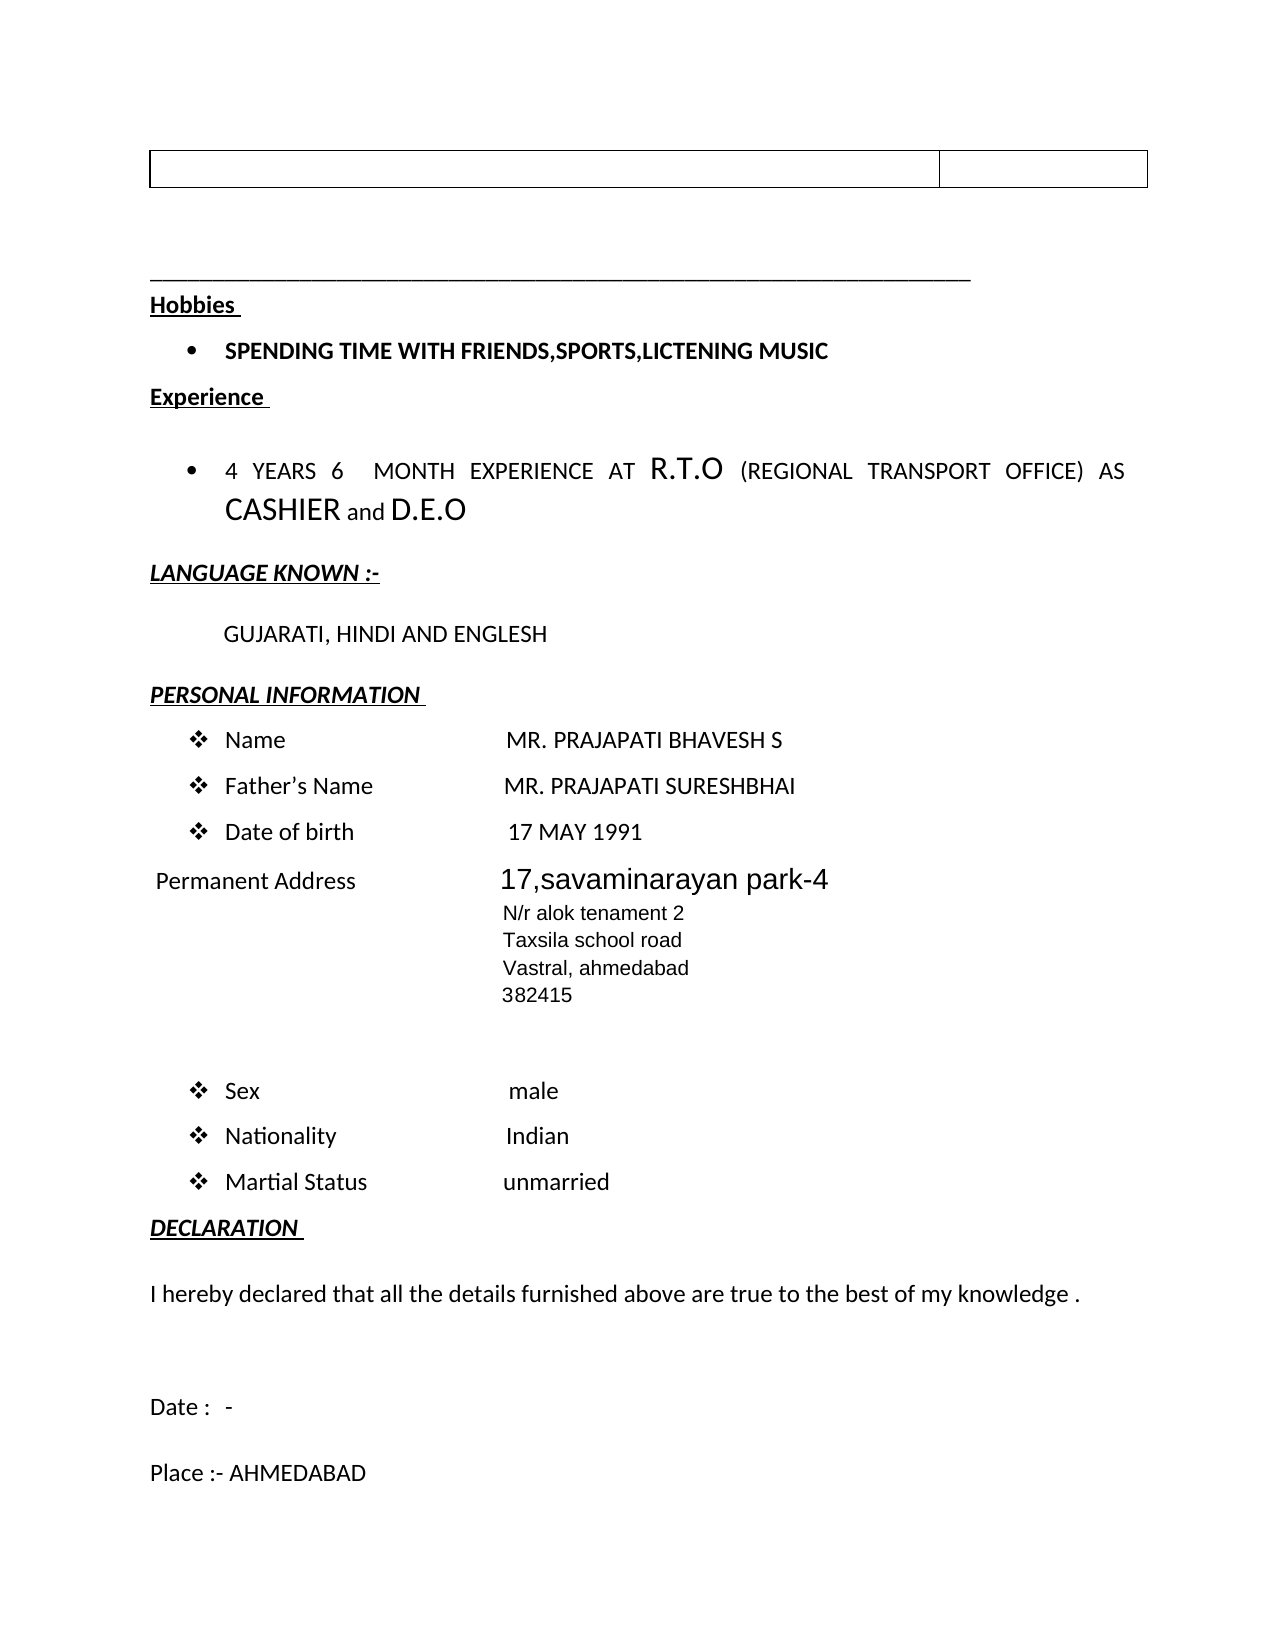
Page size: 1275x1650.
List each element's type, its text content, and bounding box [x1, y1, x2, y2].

list Sex male [187, 1075, 1125, 1105]
list Father’s Name MR. PRAJAPATI SURESHBHAI [187, 770, 1125, 801]
text __________________________________________________________________ [150, 254, 1125, 285]
table_cell [940, 151, 1147, 187]
text Declaration [150, 1212, 1125, 1242]
text I hereby declared that all the details furnished above are true to the best of my knowledge . [150, 1278, 1125, 1355]
list Date of birth 17 MAY 1991 [187, 816, 1125, 847]
text Taxsila school road [150, 928, 1125, 952]
text Experience [150, 381, 1125, 411]
text N/r alok tenament 2 [150, 900, 1125, 924]
list Martial Status unmarried [187, 1166, 1125, 1197]
text Vastral, ahmedabad [150, 955, 1125, 979]
text Language known :- [150, 557, 1125, 587]
text Hobbies [150, 289, 1125, 320]
text 382415 [150, 983, 1125, 1007]
list 4 YEARS 6 MONTH EXPERIENCE AT R.T.O (REGIONAL TRANSPORT OFFICE) AS CASHIER and D.E.O [187, 447, 1125, 529]
text GUJARATI, HINDI AND ENGLESH [150, 618, 1125, 648]
list spending time with friends,sports,lictening music [187, 335, 1125, 366]
table_cell [151, 151, 939, 187]
text Date : - [150, 1391, 1125, 1421]
text Personal information [150, 679, 1125, 709]
text Permanent Address 17,savaminarayan park-4 [150, 862, 1125, 895]
list Nationality Indian [187, 1121, 1125, 1151]
list Name MR. PRAJAPATI BHAVESH S [187, 724, 1125, 755]
text Place :- AHMEDABAD [150, 1457, 1125, 1488]
